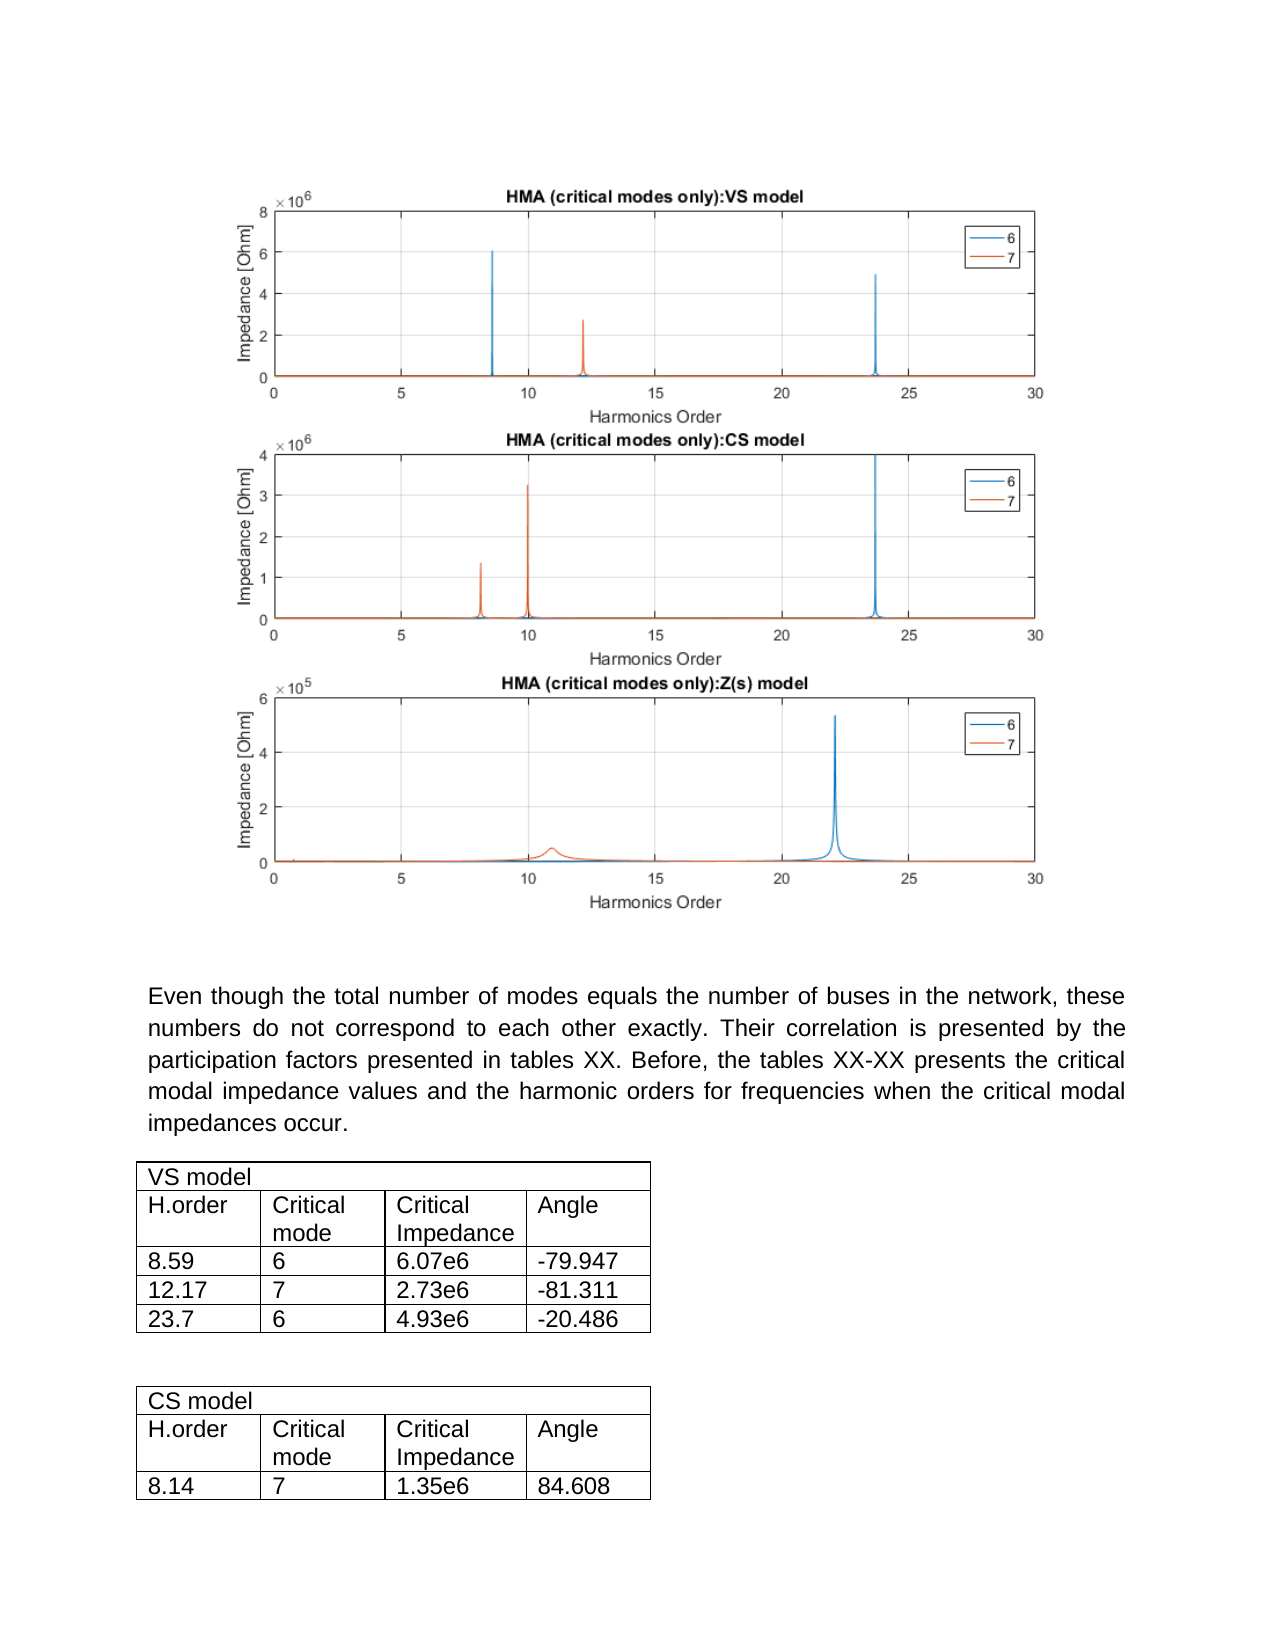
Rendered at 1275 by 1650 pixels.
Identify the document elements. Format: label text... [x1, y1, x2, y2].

table_cell 7 [261, 1276, 384, 1303]
table_cell 1.35e6 [386, 1472, 526, 1499]
table_cell 7 [261, 1472, 384, 1499]
table_cell H.order [137, 1415, 260, 1471]
text Even though the total number of modes equals the number of buses in the network, these numbers do not correspond to each other exactly. Their correlation is presented by the participation factors presented in tables XX. Before, the tables XX-XX presents the critical modal impedance values and the harmonic orders for frequencies when the critical modal impedances occur. [148, 982, 1127, 1136]
table_header VS model [137, 1163, 650, 1190]
table_cell -79.947 [527, 1247, 650, 1275]
table_cell 2.73e6 [386, 1276, 526, 1303]
table_cell 8.14 [137, 1472, 260, 1499]
table_cell Angle [527, 1415, 650, 1471]
table_cell Angle [527, 1191, 650, 1246]
table_cell 6 [261, 1247, 384, 1275]
table_cell H.order [137, 1191, 260, 1246]
table_cell 12.17 [137, 1276, 260, 1303]
table_cell 23.7 [137, 1305, 260, 1332]
table_cell Critical mode [261, 1415, 384, 1471]
table_cell -81.311 [527, 1276, 650, 1303]
table_cell Critical Impedance [386, 1415, 526, 1471]
table_cell 4.93e6 [386, 1305, 526, 1332]
table_cell 6 [261, 1305, 384, 1332]
table_cell Critical mode [261, 1191, 384, 1246]
table_cell Critical Impedance [386, 1191, 526, 1246]
table_cell 8.59 [137, 1247, 260, 1275]
table_cell 6.07e6 [386, 1247, 526, 1275]
table_header CS model [137, 1387, 650, 1414]
table_cell -20.486 [527, 1305, 650, 1332]
picture [147, 147, 1128, 958]
table_cell 84.608 [527, 1472, 650, 1499]
